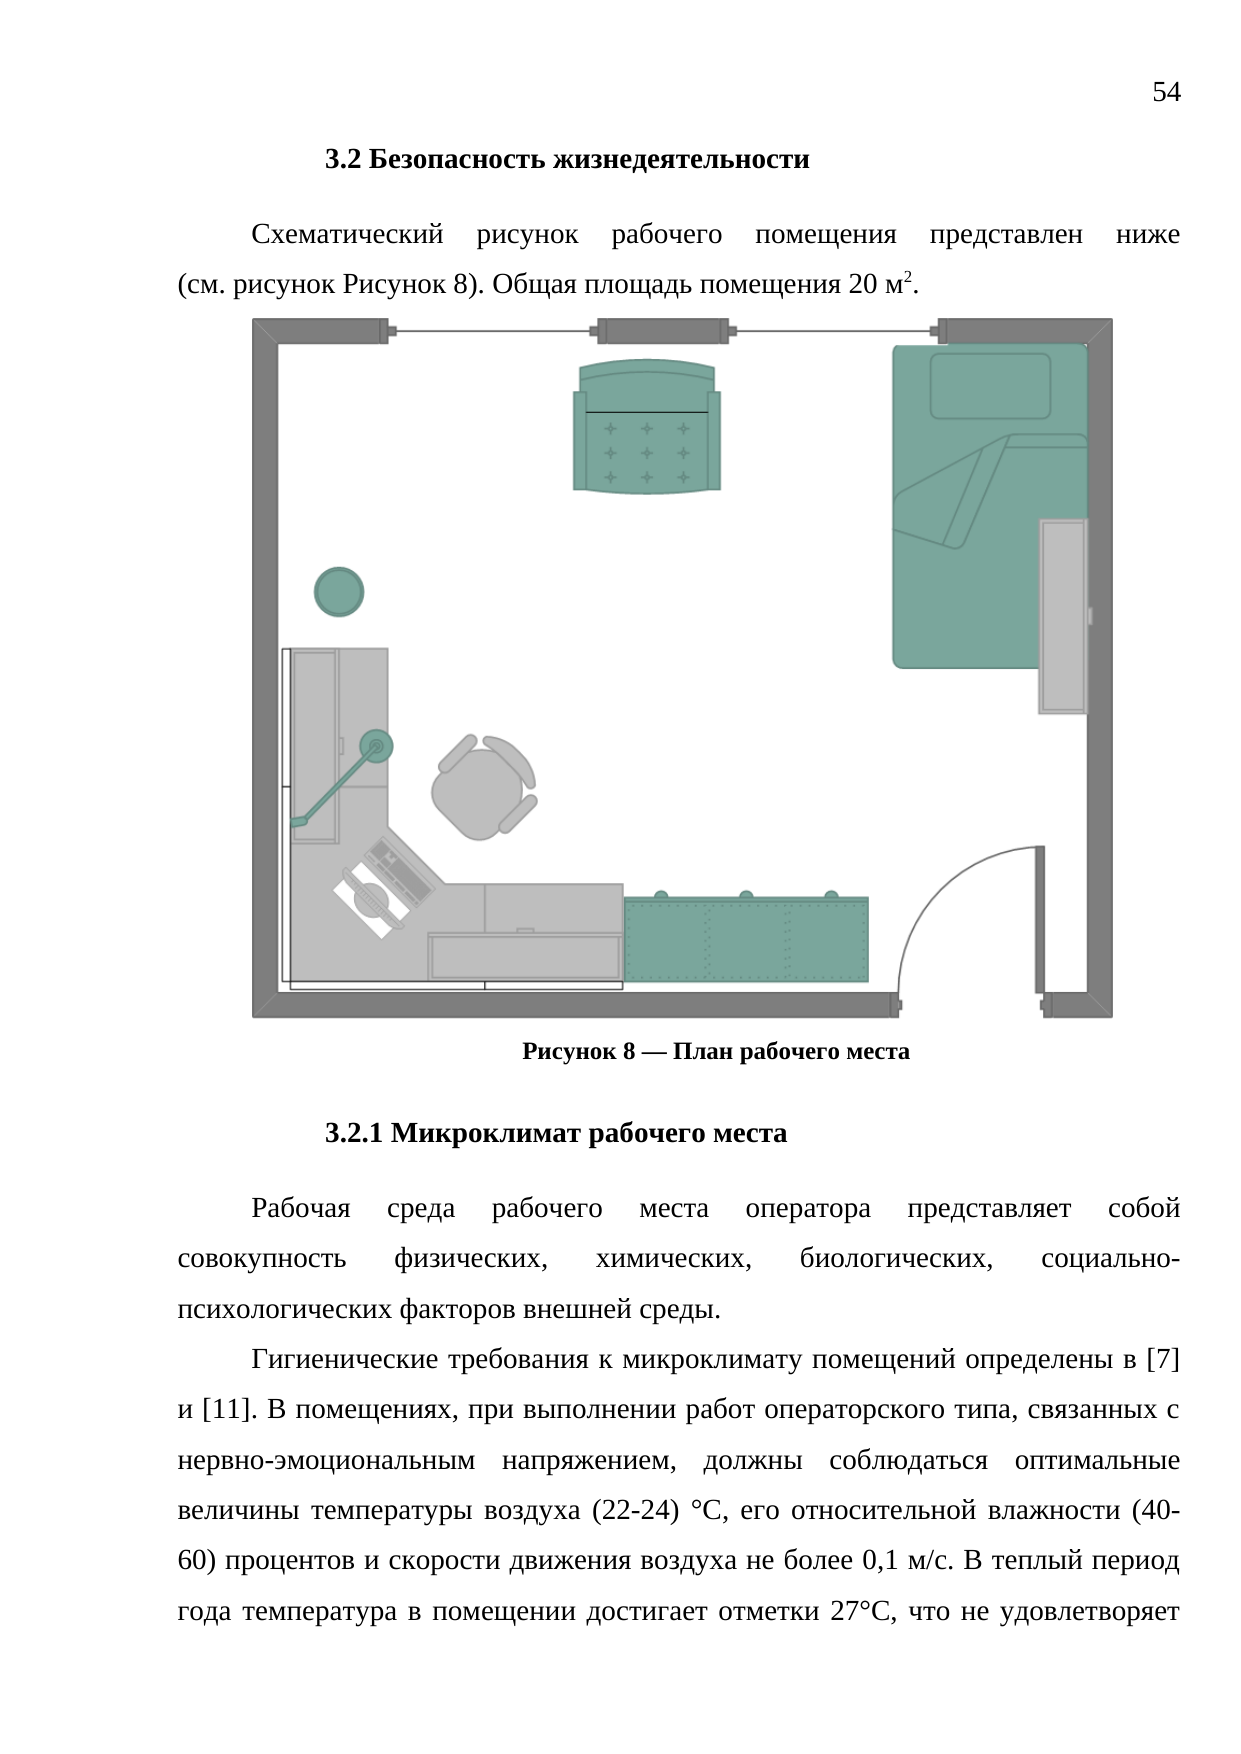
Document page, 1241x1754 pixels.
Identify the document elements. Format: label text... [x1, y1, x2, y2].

text Рабочая среда рабочего места оператора представляет собой совокупность физических, химических, биологических, социально-психологических факторов внешней среды. [177, 1190, 1181, 1324]
text Рисунок 8 — План рабочего места [177, 1036, 1181, 1065]
subtitle Безопасность жизнедеятельности [251, 141, 1181, 174]
picture [251, 316, 1114, 1020]
subtitle Микроклимат рабочего места [251, 1115, 1181, 1148]
text Схематический рисунок рабочего помещения представлен ниже (см. рисунок 8). Общая площадь помещения 20 м2. [177, 216, 1181, 300]
